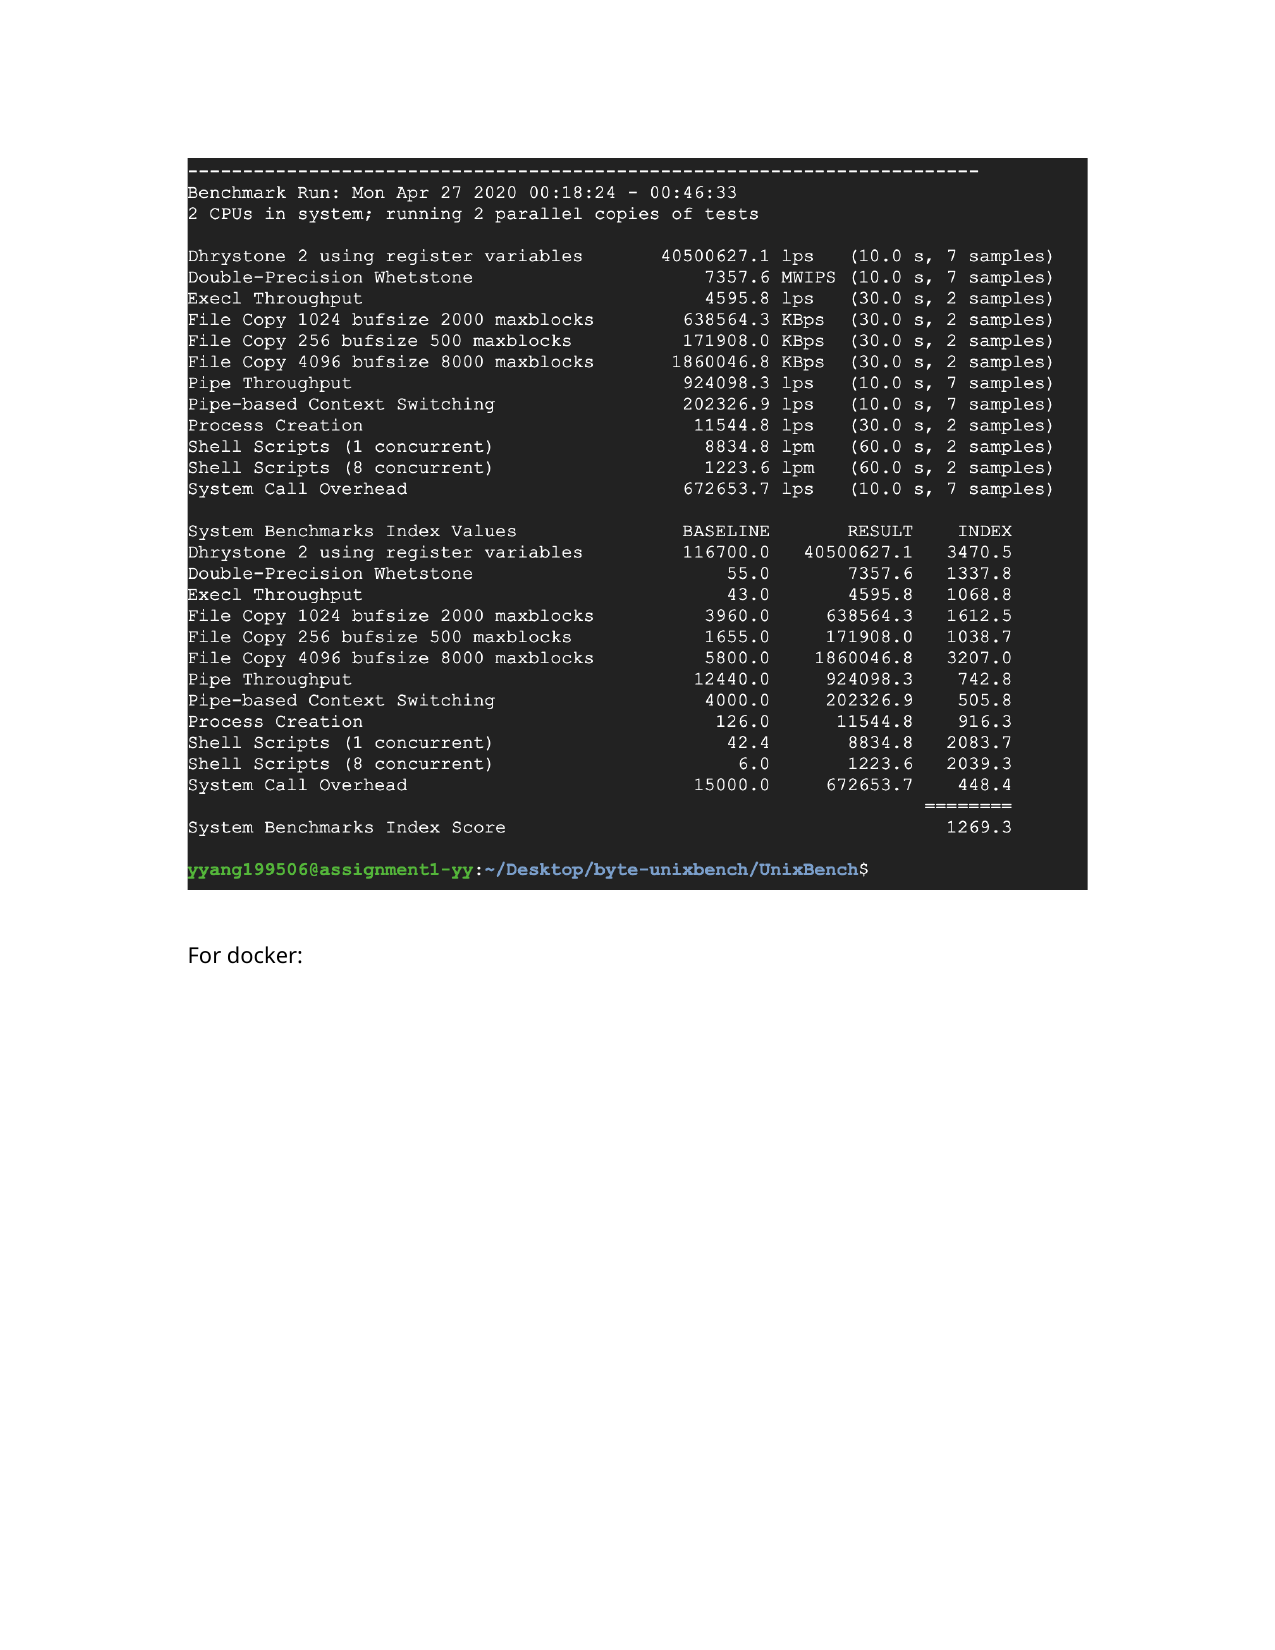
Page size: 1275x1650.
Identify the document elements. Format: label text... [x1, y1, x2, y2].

text For docker: [187, 939, 1087, 971]
picture [187, 158, 1088, 890]
